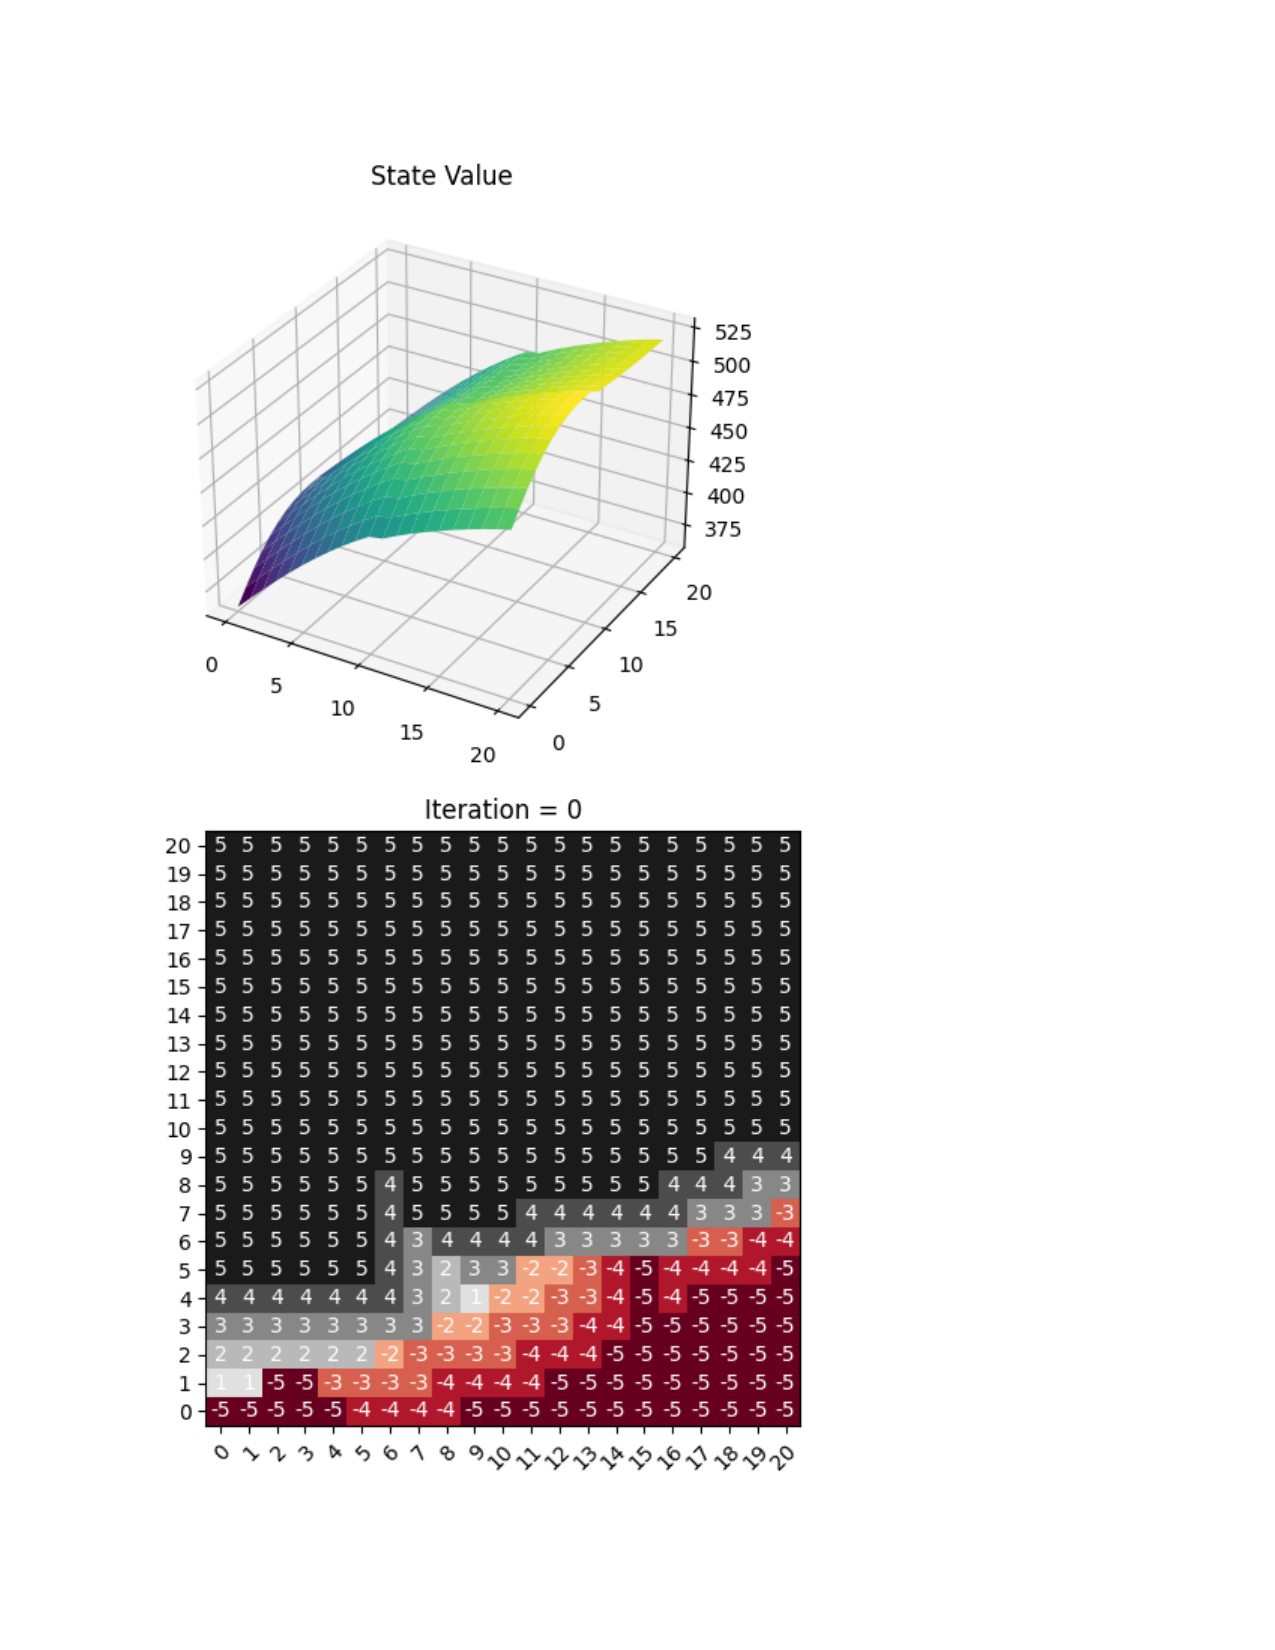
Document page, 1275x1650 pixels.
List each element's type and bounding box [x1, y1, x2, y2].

picture [150, 783, 815, 1489]
picture [150, 150, 768, 782]
